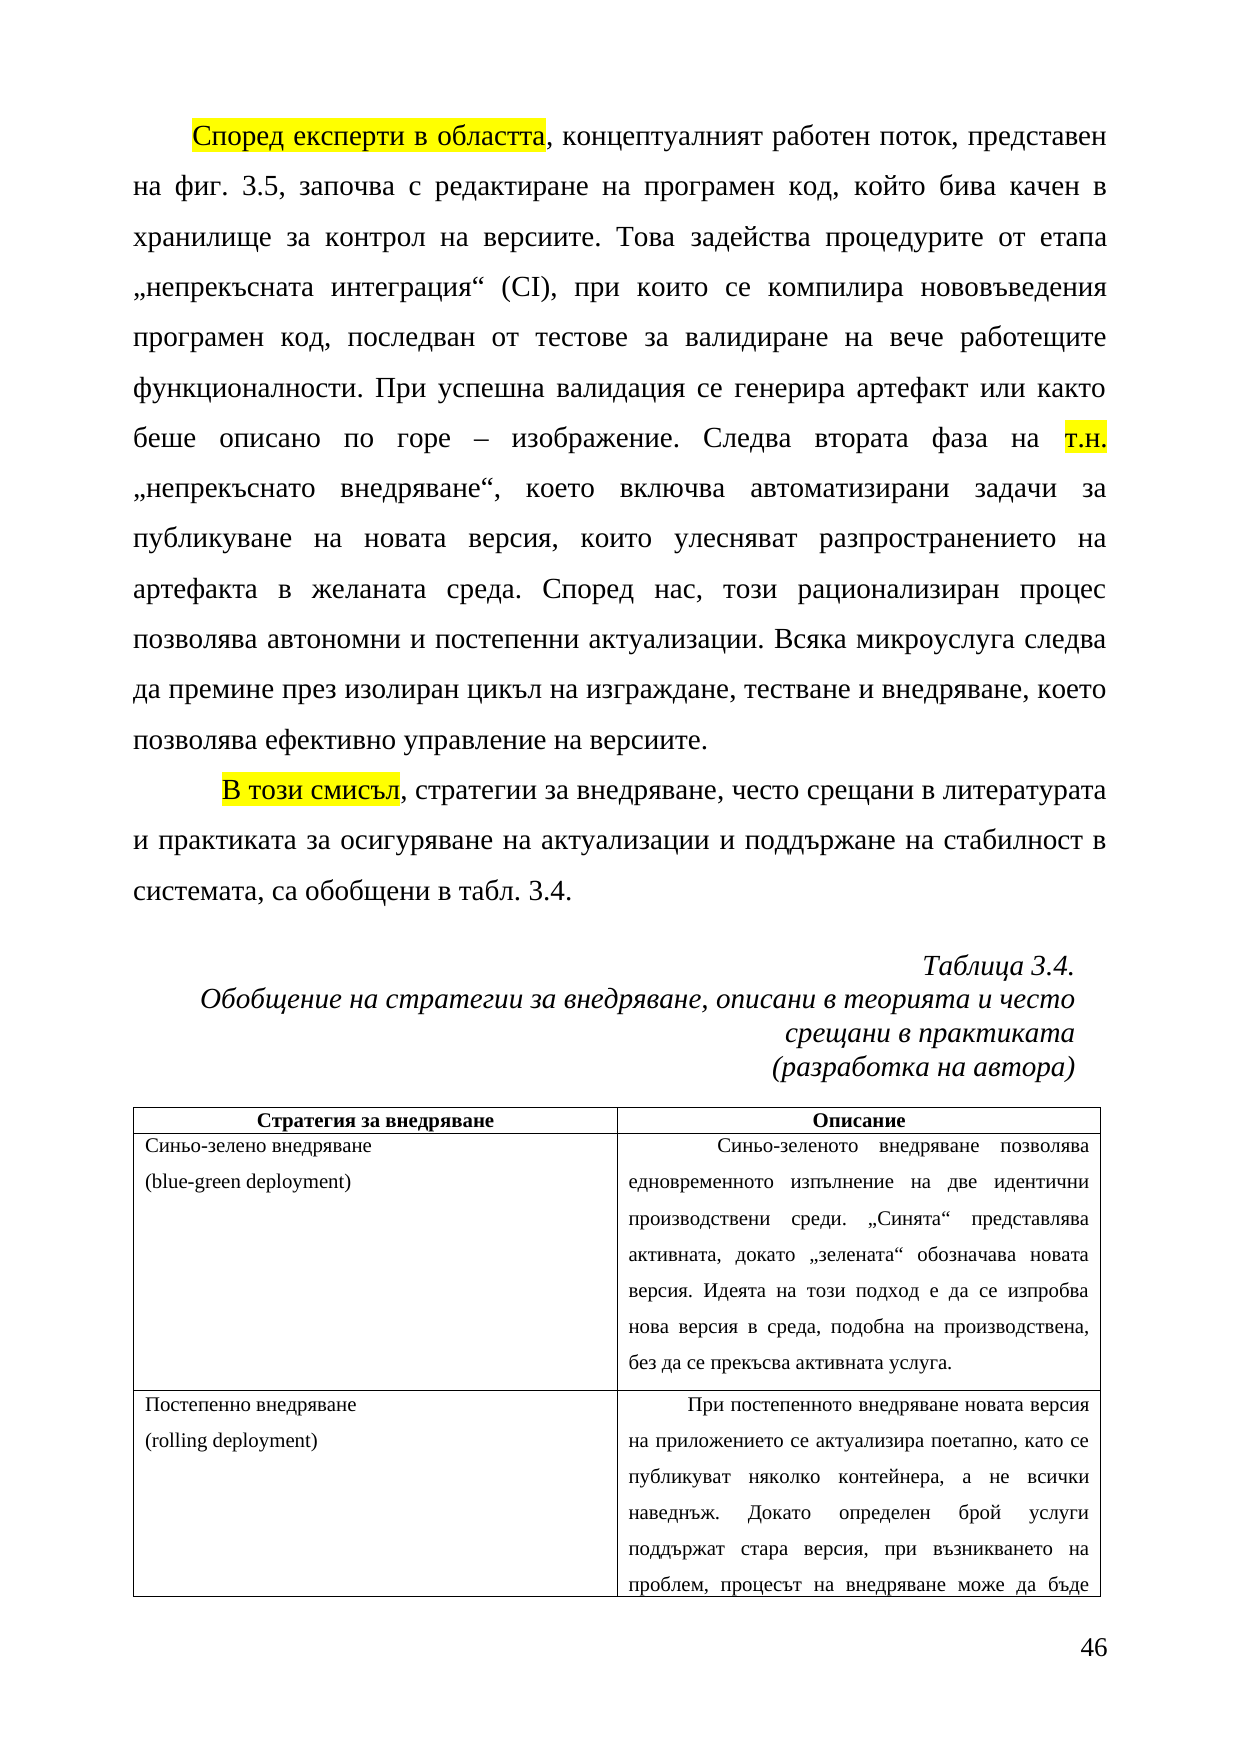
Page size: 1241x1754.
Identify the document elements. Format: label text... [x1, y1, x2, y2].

text Според експерти в областта, концептуалният работен поток, представен на фиг. 3.5, започва с редактиране на програмен код, който бива качен в хранилище за контрол на версиите. Това задейства процедурите от етапа „непрекъсната интеграция“ (CI), при които се компилира нововъведения програмен код, последван от тестове за валидиране на вече работещите функционалности. При успешна валидация се генерира артефакт или както беше описано по горе – изображение. Следва втората фаза на т.н. „непрекъснато внедряване“, което включва автоматизирани задачи за публикуване на новата версия, които улесняват разпространението на артефакта в желаната среда. Според нас, този рационализиран процес позволява автономни и постепенни актуализации. Всяка микроуслуга следва да премине през изолиран цикъл на изграждане, тестване и внедряване, което позволява ефективно управление на версиите. [133, 118, 1107, 755]
title Таблица 3.4. Обобщение на стратегии за внедряване, описани в теорията и често срещани в практиката (разработка на автора) [192, 948, 1078, 1082]
table_header Стратегия за внедряване [134, 1108, 617, 1132]
text В този смисъл, стратегии за внедряване, често срещани в литературата и практиката за осигуряване на актуализации и поддържане на стабилност в системата, са обобщени в табл. 3.4. [133, 772, 1107, 906]
table_cell Синьо-зеленото внедряване позволява едновременното изпълнение на две идентични производствени среди. „Синята“ представлява активната, докато „зелената“ обозначава новата версия. Идеята на този подход е да се изпробва нова версия в среда, подобна на производствена, без да се прекъсва активната услуга. [618, 1134, 1100, 1390]
table_header Описание [618, 1108, 1100, 1132]
table_cell Синьо-зелено внедряване (blue-green deployment) [134, 1134, 617, 1390]
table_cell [134, 1391, 617, 1596]
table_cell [618, 1391, 1100, 1596]
